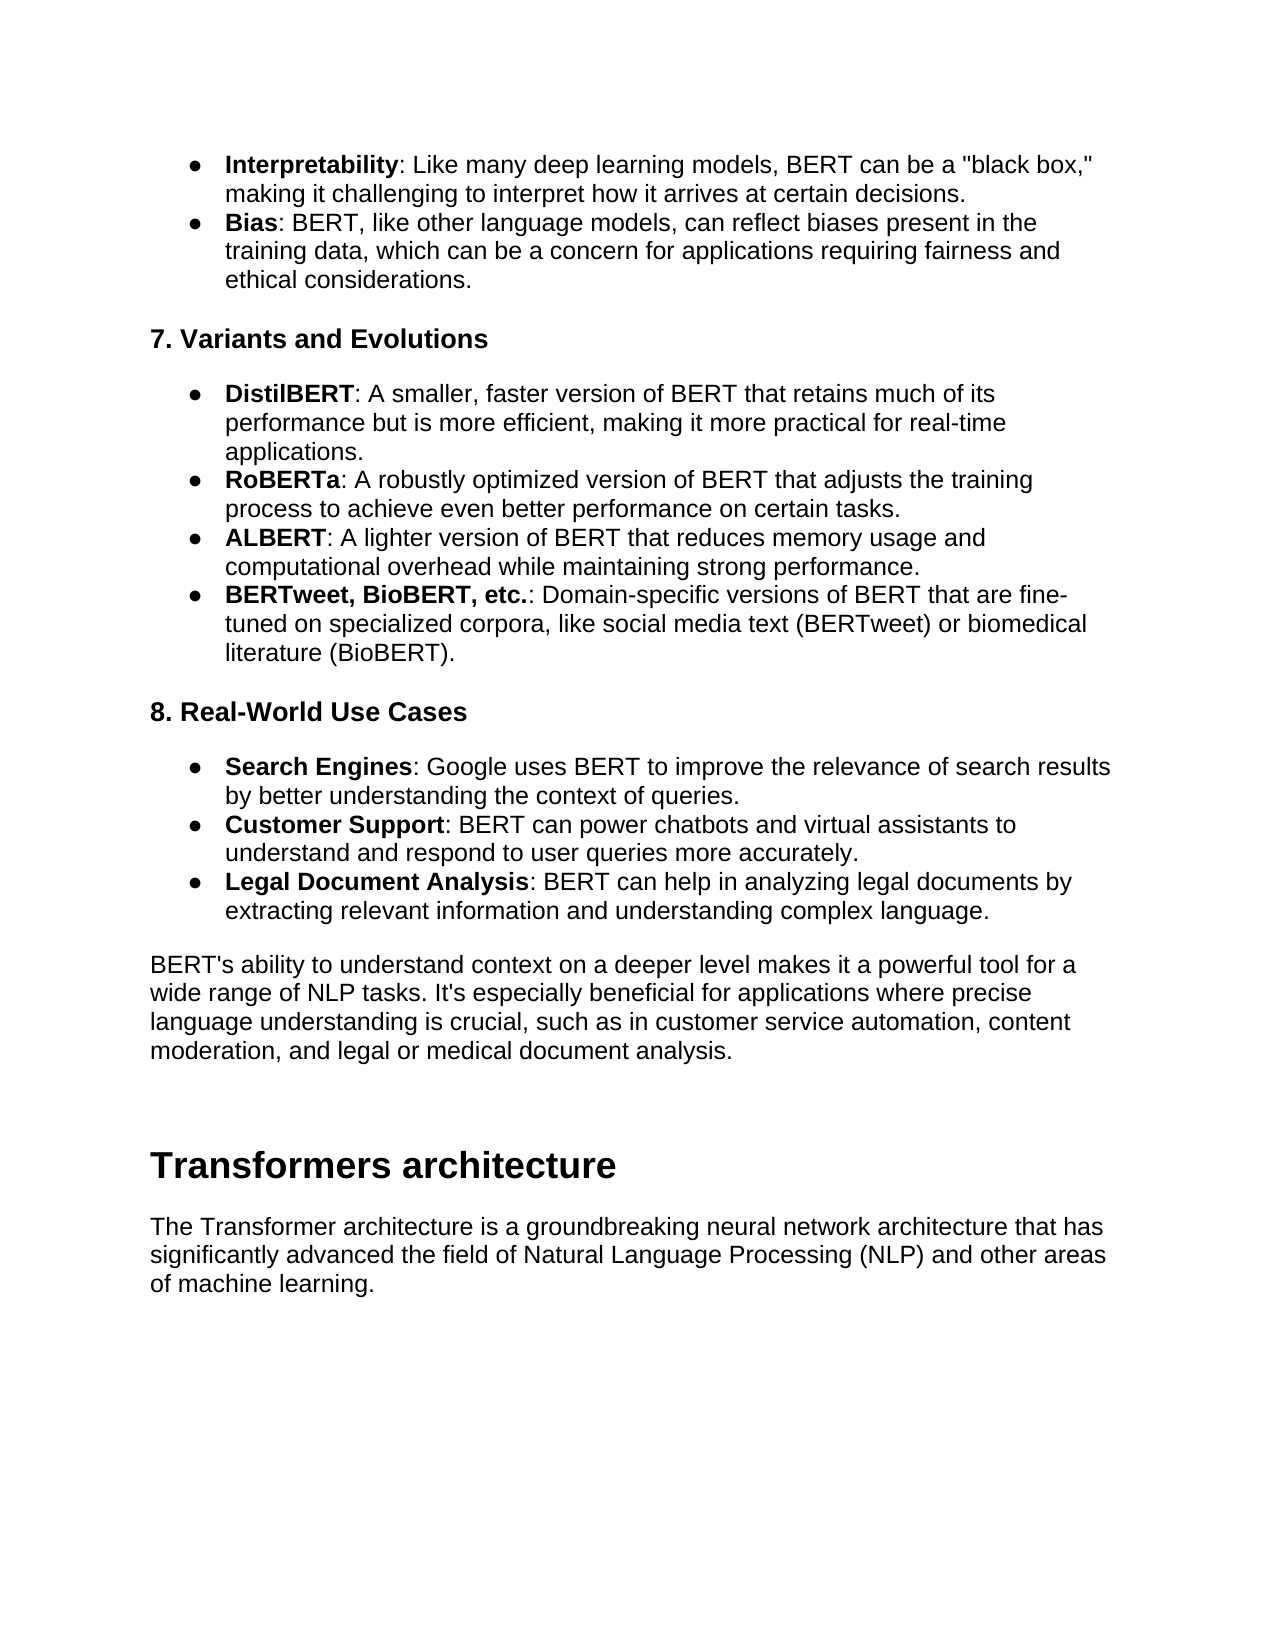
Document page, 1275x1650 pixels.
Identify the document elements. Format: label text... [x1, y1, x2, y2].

list ALBERT: A lighter version of BERT that reduces memory usage and computational overhead while maintaining strong performance. [187, 523, 1125, 580]
list RoBERTa: A robustly optimized version of BERT that adjusts the training process to achieve even better performance on certain tasks. [187, 465, 1125, 523]
list Bias: BERT, like other language models, can reflect biases present in the training data, which can be a concern for applications requiring fairness and ethical considerations. [187, 207, 1125, 294]
list Search Engines: Google uses BERT to improve the relevance of search results by better understanding the context of queries. [187, 752, 1125, 809]
subtitle 8. Real-World Use Cases [150, 696, 1125, 727]
subtitle 7. Variants and Evolutions [150, 323, 1125, 354]
list Legal Document Analysis: BERT can help in analyzing legal documents by extracting relevant information and understanding complex language. [187, 867, 1125, 924]
text Transformers architecture [150, 1143, 1125, 1186]
list Customer Support: BERT can power chatbots and virtual assistants to understand and respond to user queries more accurately. [187, 809, 1125, 867]
text The Transformer architecture is a groundbreaking neural network architecture that has significantly advanced the field of Natural Language Processing (NLP) and other areas of machine learning. [150, 1211, 1125, 1298]
text BERT's ability to understand context on a deeper level makes it a powerful tool for a wide range of NLP tasks. It's especially beneficial for applications where precise language understanding is crucial, such as in customer service automation, content moderation, and legal or medical document analysis. [150, 949, 1125, 1064]
list Interpretability: Like many deep learning models, BERT can be a "black box," making it challenging to interpret how it arrives at certain decisions. [187, 150, 1125, 207]
list DistilBERT: A smaller, faster version of BERT that retains much of its performance but is more efficient, making it more practical for real-time applications. [187, 379, 1125, 465]
list BERTweet, BioBERT, etc.: Domain-specific versions of BERT that are fine-tuned on specialized corpora, like social media text (BERTweet) or biomedical literature (BioBERT). [187, 580, 1125, 667]
